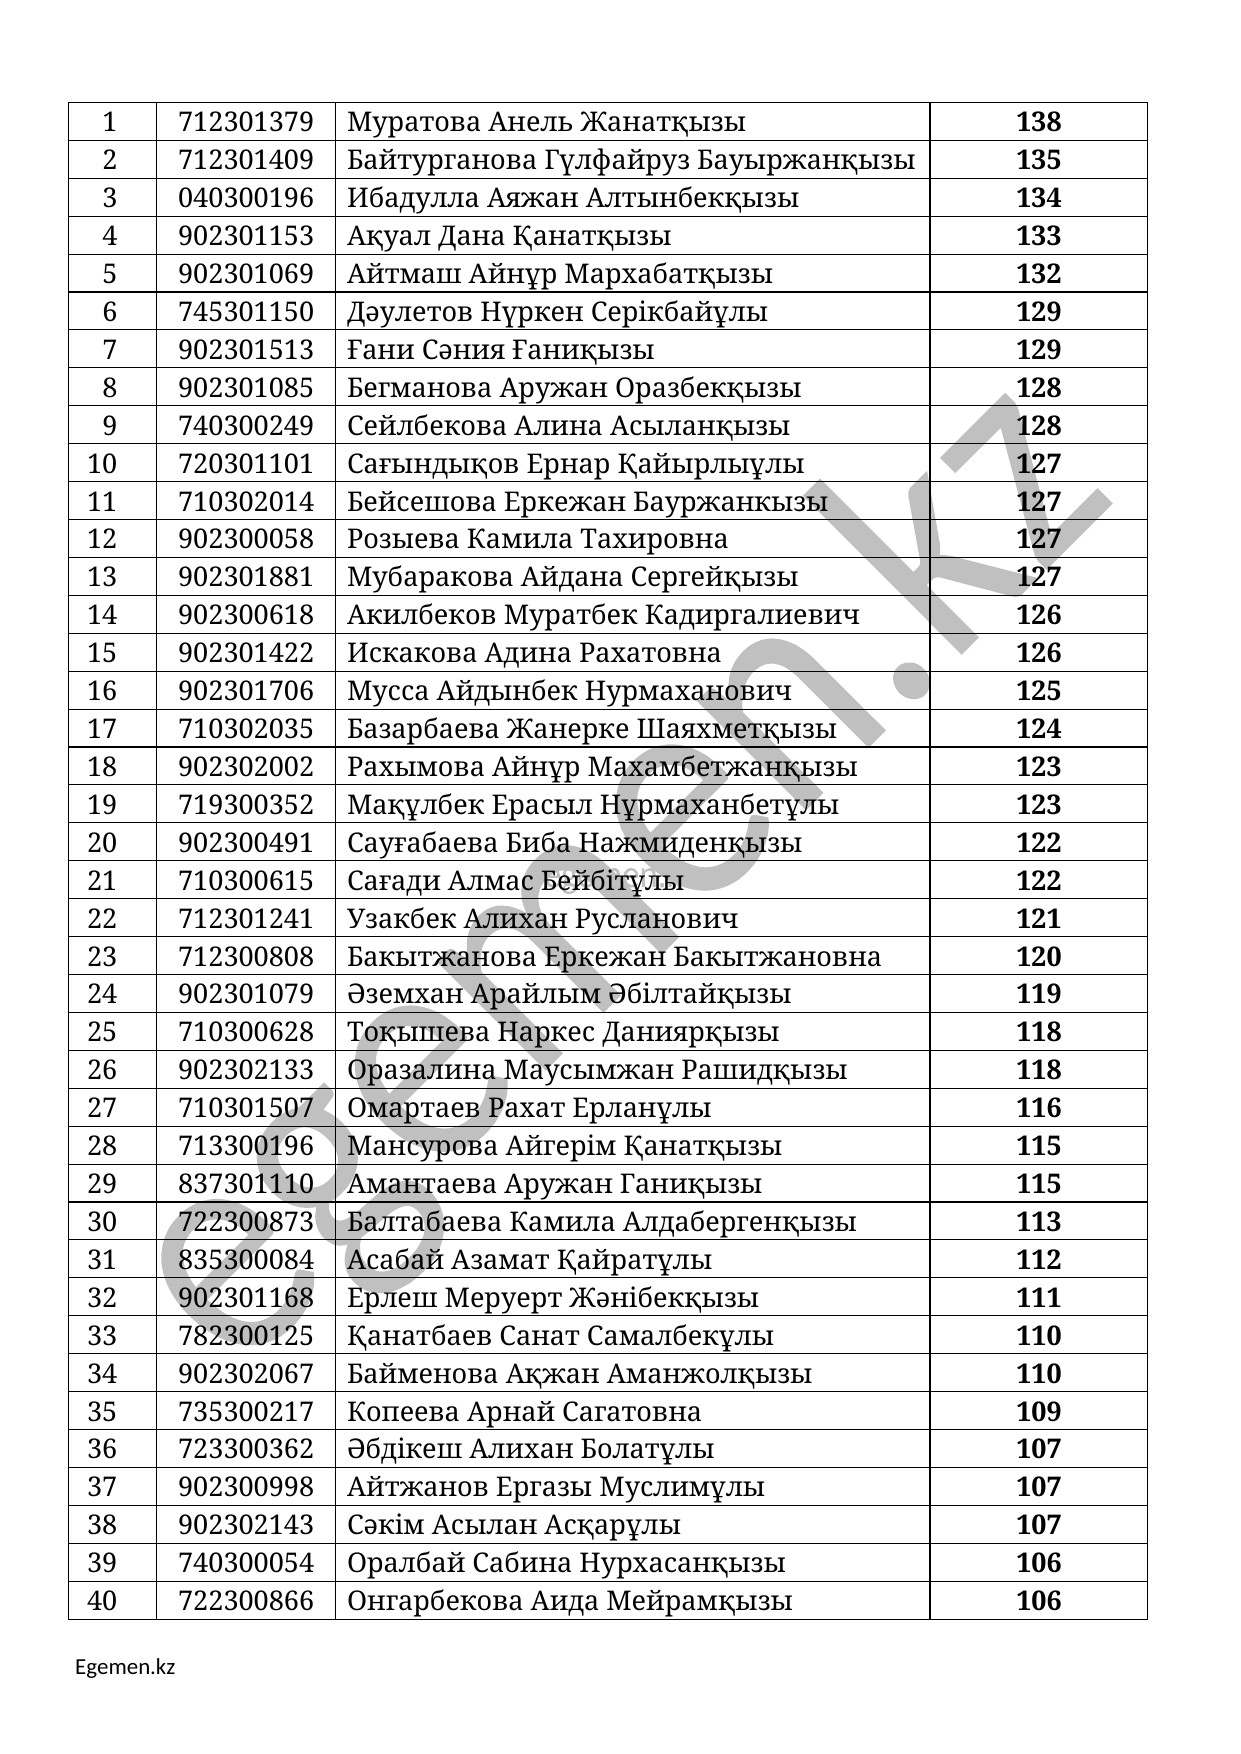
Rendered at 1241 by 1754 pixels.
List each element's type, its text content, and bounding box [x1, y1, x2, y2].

table_cell 902300058 [157, 520, 335, 557]
table_cell [69, 785, 156, 822]
table_cell 119 [931, 975, 1147, 1012]
table_cell 122 [931, 861, 1147, 898]
table_cell [69, 634, 156, 671]
table_cell [69, 293, 156, 329]
table_cell Бегманова Аружан Оразбекқызы [336, 368, 929, 405]
table_cell [69, 1354, 156, 1391]
table_cell Искакова Адина Рахатовна [336, 634, 929, 671]
table_cell 127 [931, 482, 1147, 519]
table_cell Омартаев Рахат Ерланұлы [336, 1089, 929, 1126]
table_cell [69, 368, 156, 405]
table_cell 110 [931, 1316, 1147, 1353]
table_cell Розыева Камила Тахировна [336, 520, 929, 557]
table_cell 720301101 [157, 444, 335, 481]
table_cell Сауғабаева Биба Нажмиденқызы [336, 823, 929, 860]
table_cell 107 [931, 1430, 1147, 1467]
table_cell 127 [931, 444, 1147, 481]
table_cell [69, 1430, 156, 1467]
table_cell 128 [931, 368, 1147, 405]
table_cell 113 [931, 1203, 1147, 1239]
table_cell Ақуал Дана Қанатқызы [336, 217, 929, 253]
table_cell 127 [931, 558, 1147, 595]
table_cell 902302133 [157, 1051, 335, 1088]
table_cell 710300615 [157, 861, 335, 898]
table_cell 110 [931, 1354, 1147, 1391]
table_cell 713300196 [157, 1127, 335, 1163]
table_cell [69, 672, 156, 708]
table_cell 902301706 [157, 672, 335, 708]
table_cell Байтурганова Гүлфайруз Бауыржанқызы [336, 141, 929, 178]
table_cell 902301153 [157, 217, 335, 253]
table_cell Қанатбаев Санат Самалбекұлы [336, 1316, 929, 1353]
table_cell Копеева Арнай Сагатовна [336, 1392, 929, 1429]
table_cell 902302002 [157, 748, 335, 784]
table_cell 835300084 [157, 1240, 335, 1277]
table_cell 710300628 [157, 1013, 335, 1050]
table_cell 902301422 [157, 634, 335, 671]
table_cell [69, 710, 156, 746]
table_cell Оралбай Сабина Нурхасанқызы [336, 1544, 929, 1581]
table_cell Сәкім Асылан Асқарұлы [336, 1506, 929, 1543]
table_cell Әземхан Арайлым Әбілтайқызы [336, 975, 929, 1012]
table_cell 129 [931, 293, 1147, 329]
table_cell [69, 1165, 156, 1201]
table_cell Базарбаева Жанерке Шаяхметқызы [336, 710, 929, 746]
table_cell 712301379 [157, 103, 335, 140]
table_cell Рахымова Айнұр Махамбетжанқызы [336, 748, 929, 784]
table_cell Акилбеков Муратбек Кадиргалиевич [336, 596, 929, 633]
table_cell 782300125 [157, 1316, 335, 1353]
table_cell 107 [931, 1468, 1147, 1505]
table_cell Ғани Сәния Ғаниқызы [336, 330, 929, 367]
table_cell [69, 255, 156, 291]
table_cell Узакбек Алихан Русланович [336, 899, 929, 936]
table_cell 710302035 [157, 710, 335, 746]
table_cell [69, 141, 156, 178]
table_cell 111 [931, 1278, 1147, 1315]
table_cell Тоқышева Наркес Даниярқызы [336, 1013, 929, 1050]
table_cell 112 [931, 1240, 1147, 1277]
table_cell Айтмаш Айнұр Мархабатқызы [336, 255, 929, 291]
table_cell [69, 103, 156, 140]
table_cell Ерлеш Меруерт Жәнібекқызы [336, 1278, 929, 1315]
table_cell [69, 520, 156, 557]
table_cell Сейлбекова Алина Асыланқызы [336, 406, 929, 443]
table_cell 116 [931, 1089, 1147, 1126]
table_cell [69, 330, 156, 367]
table_cell 723300362 [157, 1430, 335, 1467]
table_cell 106 [931, 1582, 1147, 1618]
table_cell 902302143 [157, 1506, 335, 1543]
table_cell 124 [931, 710, 1147, 746]
table_cell 125 [931, 672, 1147, 708]
table_cell 902300998 [157, 1468, 335, 1505]
table_cell 107 [931, 1506, 1147, 1543]
table_cell Бейсешова Еркежан Бауржанкызы [336, 482, 929, 519]
table_cell [69, 406, 156, 443]
table_cell [69, 1278, 156, 1315]
table_cell 902301513 [157, 330, 335, 367]
table_cell 902301085 [157, 368, 335, 405]
table_cell 902301079 [157, 975, 335, 1012]
table_cell 133 [931, 217, 1147, 253]
table_cell Оразалина Маусымжан Рашидқызы [336, 1051, 929, 1088]
table_cell Балтабаева Камила Алдабергенқызы [336, 1203, 929, 1239]
table_cell 126 [931, 634, 1147, 671]
table_cell [69, 861, 156, 898]
table_cell 135 [931, 141, 1147, 178]
table_cell 127 [931, 520, 1147, 557]
table_cell 138 [931, 103, 1147, 140]
table_cell [69, 1240, 156, 1277]
table_cell Муратова Анель Жанатқызы [336, 103, 929, 140]
table_cell 902301069 [157, 255, 335, 291]
table_cell 118 [931, 1051, 1147, 1088]
table_cell 122 [931, 823, 1147, 860]
table_cell Бакытжанова Еркежан Бакытжановна [336, 937, 929, 974]
table_cell [69, 482, 156, 519]
table_cell Онгарбекова Аида Мейрамқызы [336, 1582, 929, 1618]
table_cell Ибадулла Аяжан Алтынбекқызы [336, 179, 929, 216]
table_cell 902300618 [157, 596, 335, 633]
table_cell 134 [931, 179, 1147, 216]
table_cell 740300249 [157, 406, 335, 443]
table_cell Дәулетов Нүркен Серікбайұлы [336, 293, 929, 329]
table_cell 902301881 [157, 558, 335, 595]
table_cell 837301110 [157, 1165, 335, 1201]
table_cell [69, 1544, 156, 1581]
table_cell [69, 823, 156, 860]
table_cell [69, 1127, 156, 1163]
table_cell 712301409 [157, 141, 335, 178]
table_cell [69, 937, 156, 974]
table_cell [69, 1203, 156, 1239]
table_cell 902301168 [157, 1278, 335, 1315]
table_cell Мақұлбек Ерасыл Нұрмаханбетұлы [336, 785, 929, 822]
table_cell 128 [931, 406, 1147, 443]
table_cell 722300866 [157, 1582, 335, 1618]
table_cell Сағади Алмас Бейбітұлы [336, 861, 929, 898]
table_cell 123 [931, 785, 1147, 822]
table_cell 712301241 [157, 899, 335, 936]
table_cell 123 [931, 748, 1147, 784]
table_cell 710302014 [157, 482, 335, 519]
table_cell 712300808 [157, 937, 335, 974]
table_cell 710301507 [157, 1089, 335, 1126]
table_cell 129 [931, 330, 1147, 367]
table_cell 902302067 [157, 1354, 335, 1391]
table_cell Айтжанов Ергазы Муслимұлы [336, 1468, 929, 1505]
table_cell [69, 1316, 156, 1353]
table_cell 902300491 [157, 823, 335, 860]
table_cell Байменова Ақжан Аманжолқызы [336, 1354, 929, 1391]
table_cell Мусса Айдынбек Нурмаханович [336, 672, 929, 708]
table_cell [69, 975, 156, 1012]
table_cell Мубаракова Айдана Сергейқызы [336, 558, 929, 595]
table_cell Әбдікеш Алиxан Болатұлы [336, 1430, 929, 1467]
table_cell 120 [931, 937, 1147, 974]
table_cell [69, 179, 156, 216]
table_cell [69, 558, 156, 595]
table_cell 121 [931, 899, 1147, 936]
table_cell [69, 1582, 156, 1618]
table_cell [69, 1468, 156, 1505]
table_cell [69, 748, 156, 784]
table_cell [69, 1089, 156, 1126]
table_cell Амантаева Аружан Ганиқызы [336, 1165, 929, 1201]
table_cell 719300352 [157, 785, 335, 822]
table_cell 115 [931, 1127, 1147, 1163]
table_cell [69, 1506, 156, 1543]
table_cell [69, 899, 156, 936]
table_cell 745301150 [157, 293, 335, 329]
table_cell [69, 1051, 156, 1088]
table_cell 126 [931, 596, 1147, 633]
table_cell 115 [931, 1165, 1147, 1201]
table_cell 735300217 [157, 1392, 335, 1429]
table_cell [69, 217, 156, 253]
table_cell [69, 596, 156, 633]
table_cell [69, 444, 156, 481]
table_cell Асабай Азамат Қайратұлы [336, 1240, 929, 1277]
table_cell [69, 1392, 156, 1429]
table_cell 740300054 [157, 1544, 335, 1581]
table_cell 118 [931, 1013, 1147, 1050]
table_cell Сағындықов Ернар Қайырлыұлы [336, 444, 929, 481]
table_cell 132 [931, 255, 1147, 291]
table_cell Мансурова Айгерім Қанатқызы [336, 1127, 929, 1163]
table_cell [69, 1013, 156, 1050]
table_cell 109 [931, 1392, 1147, 1429]
table_cell 040300196 [157, 179, 335, 216]
table_cell 106 [931, 1544, 1147, 1581]
table_cell 722300873 [157, 1203, 335, 1239]
